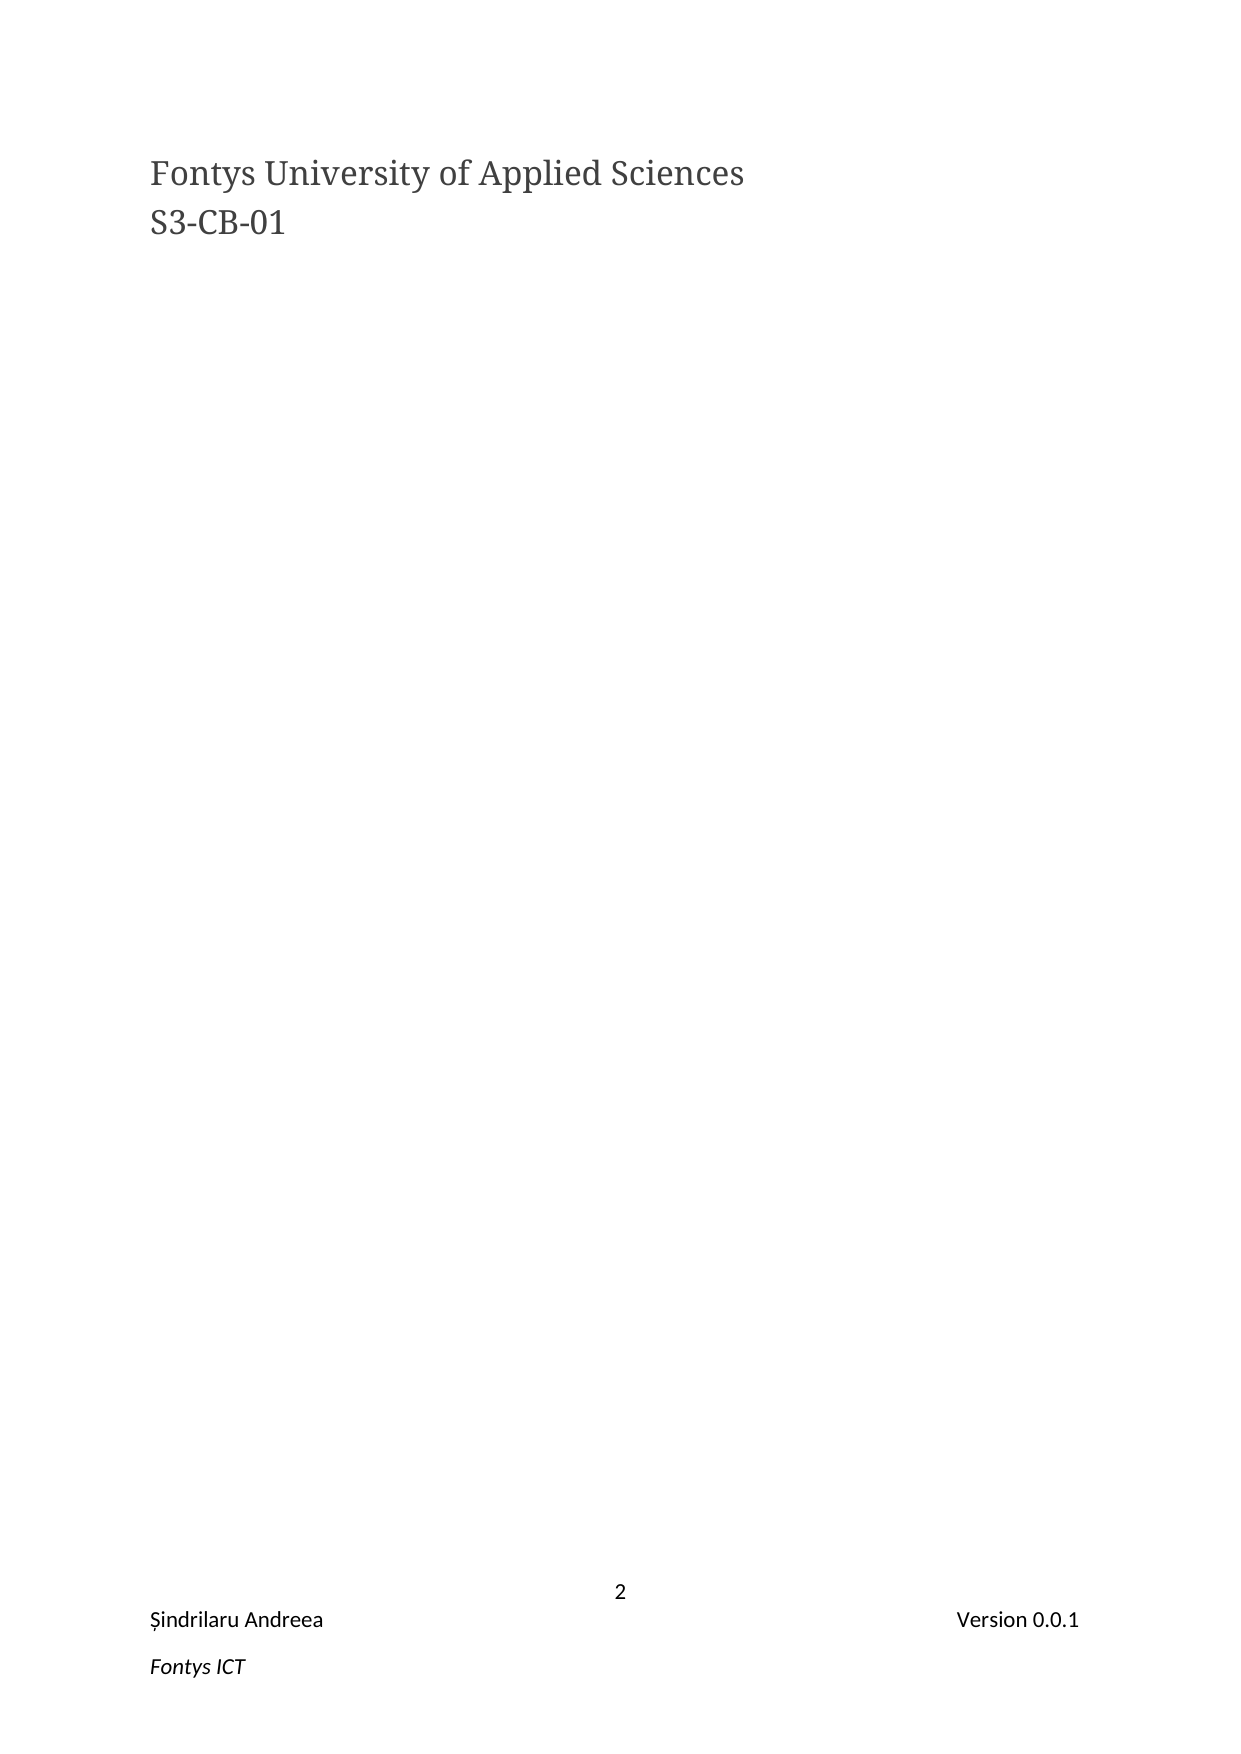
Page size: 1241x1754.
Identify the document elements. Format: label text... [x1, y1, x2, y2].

text Fontys University of Applied Sciences [150, 150, 1090, 195]
text S3-CB-01 [150, 199, 1090, 244]
